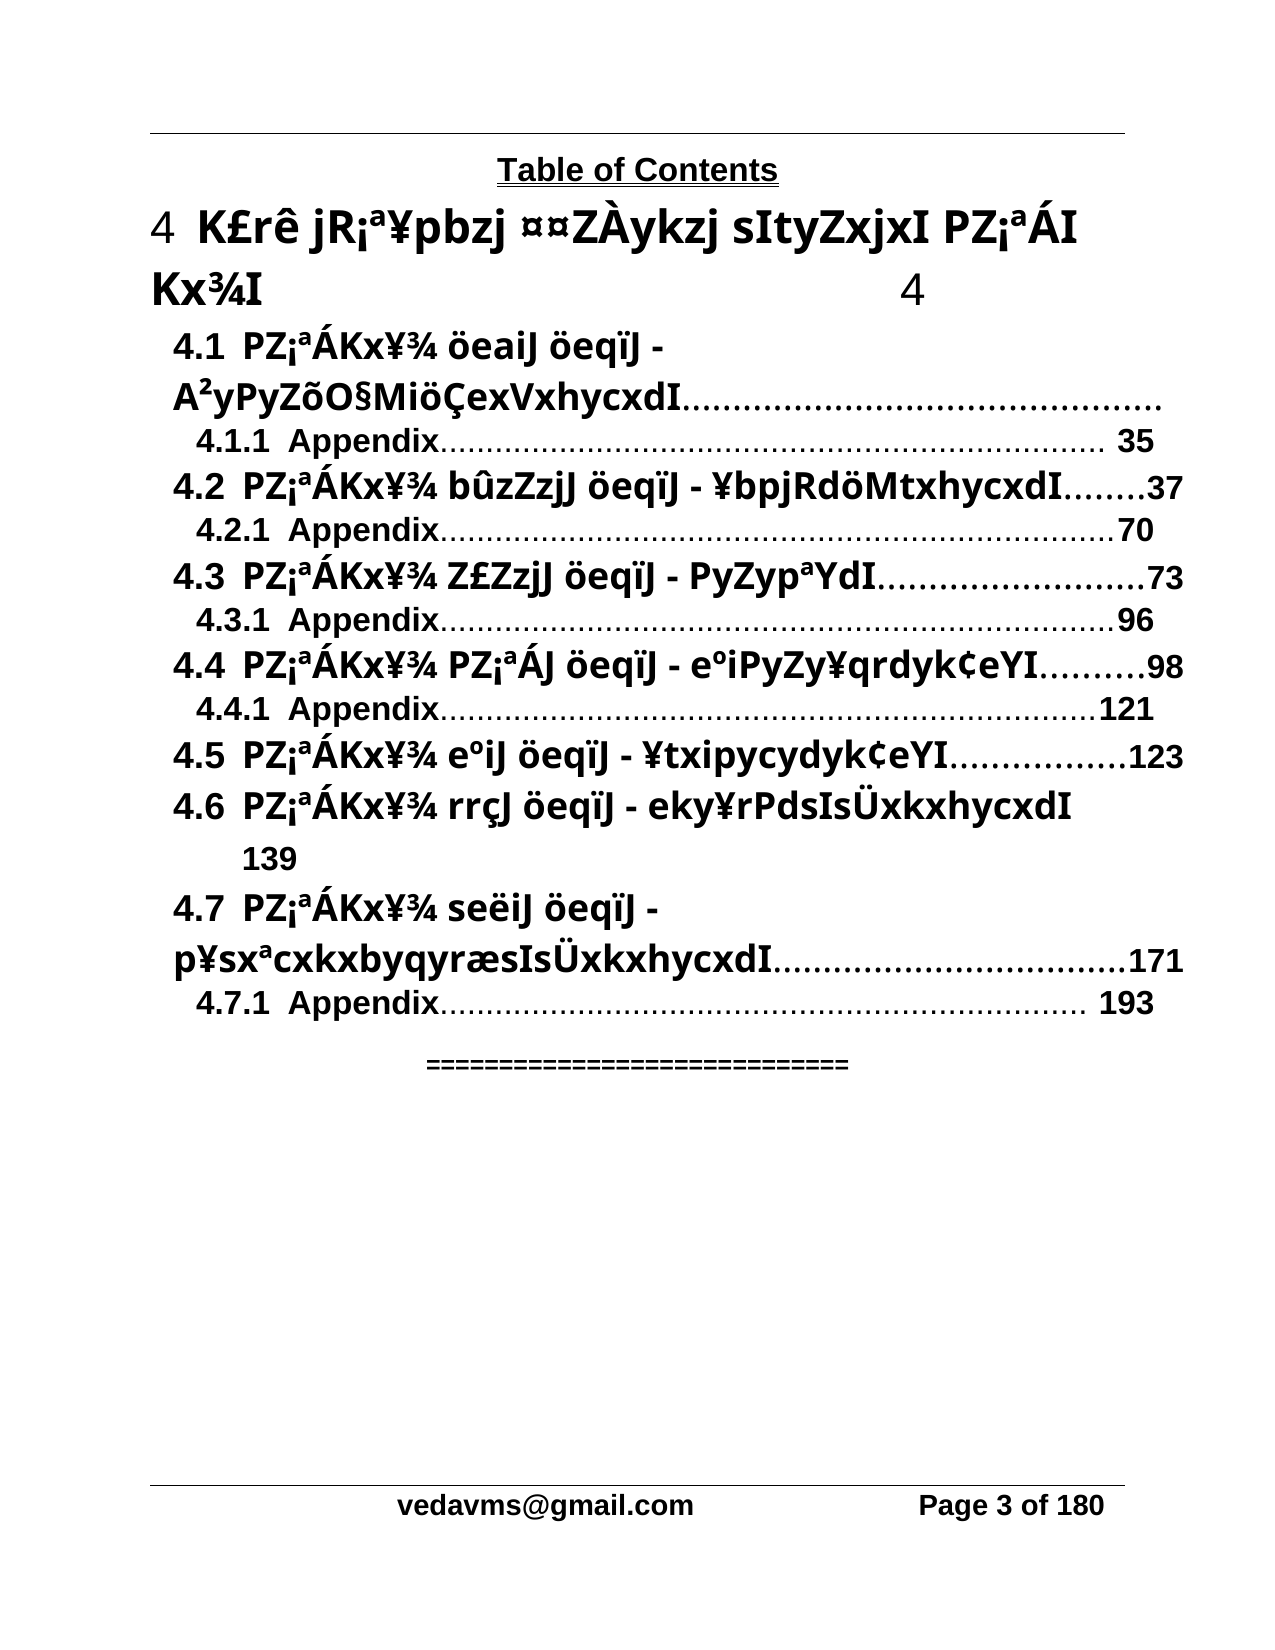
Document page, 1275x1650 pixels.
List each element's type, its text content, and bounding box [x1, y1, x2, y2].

text 4.3 PZ¡ªÁKx¥¾ Z£ZzjJ öeqïJ - PyZypªYdI 73 [173, 549, 1154, 600]
text 4.5 PZ¡ªÁKx¥¾ eºiJ öeqïJ - ¥txipycydyk¢eYI 123 [173, 728, 1154, 779]
text 4.1.1 Appendix 35 [196, 421, 1154, 459]
text ============================= [150, 1049, 1125, 1078]
text 4.7.1 Appendix 193 [196, 983, 1154, 1022]
text 4.7 PZ¡ªÁKx¥¾ seëiJ öeqïJ - p¥sxªcxkxbyqyræsIsÜxkxhycxdI 171 [173, 881, 1154, 983]
text 4.2.1 Appendix 70 [196, 511, 1154, 549]
text 4.4 PZ¡ªÁKx¥¾ PZ¡ªÁJ öeqïJ - eºiPyZy¥qrdyk¢eYI 98 [173, 638, 1154, 689]
text 4.6 PZ¡ªÁKx¥¾ rrçJ öeqïJ - eky¥rPdsIsÜxkxhycxdI 139 [173, 779, 1154, 881]
subtitle Table of Contents [150, 150, 1125, 188]
text 4.1 PZ¡ªÁKx¥¾ öeaiJ öeqïJ - A²yPyZõO§MiöÇexVxhycxdI 4 [173, 319, 1154, 421]
text 4.4.1 Appendix 121 [196, 689, 1154, 728]
text 4.3.1 Appendix 96 [196, 600, 1154, 638]
text 4.2 PZ¡ªÁKx¥¾ bûzZzjJ öeqïJ - ¥bpjRdöMtxhycxdI 37 [173, 459, 1154, 511]
text 4 K£rê jR¡ª¥pbzj ¤¤ZÀykzj sItyZxjxI PZ¡ªÁI Kx¾I 4 [150, 194, 1154, 319]
